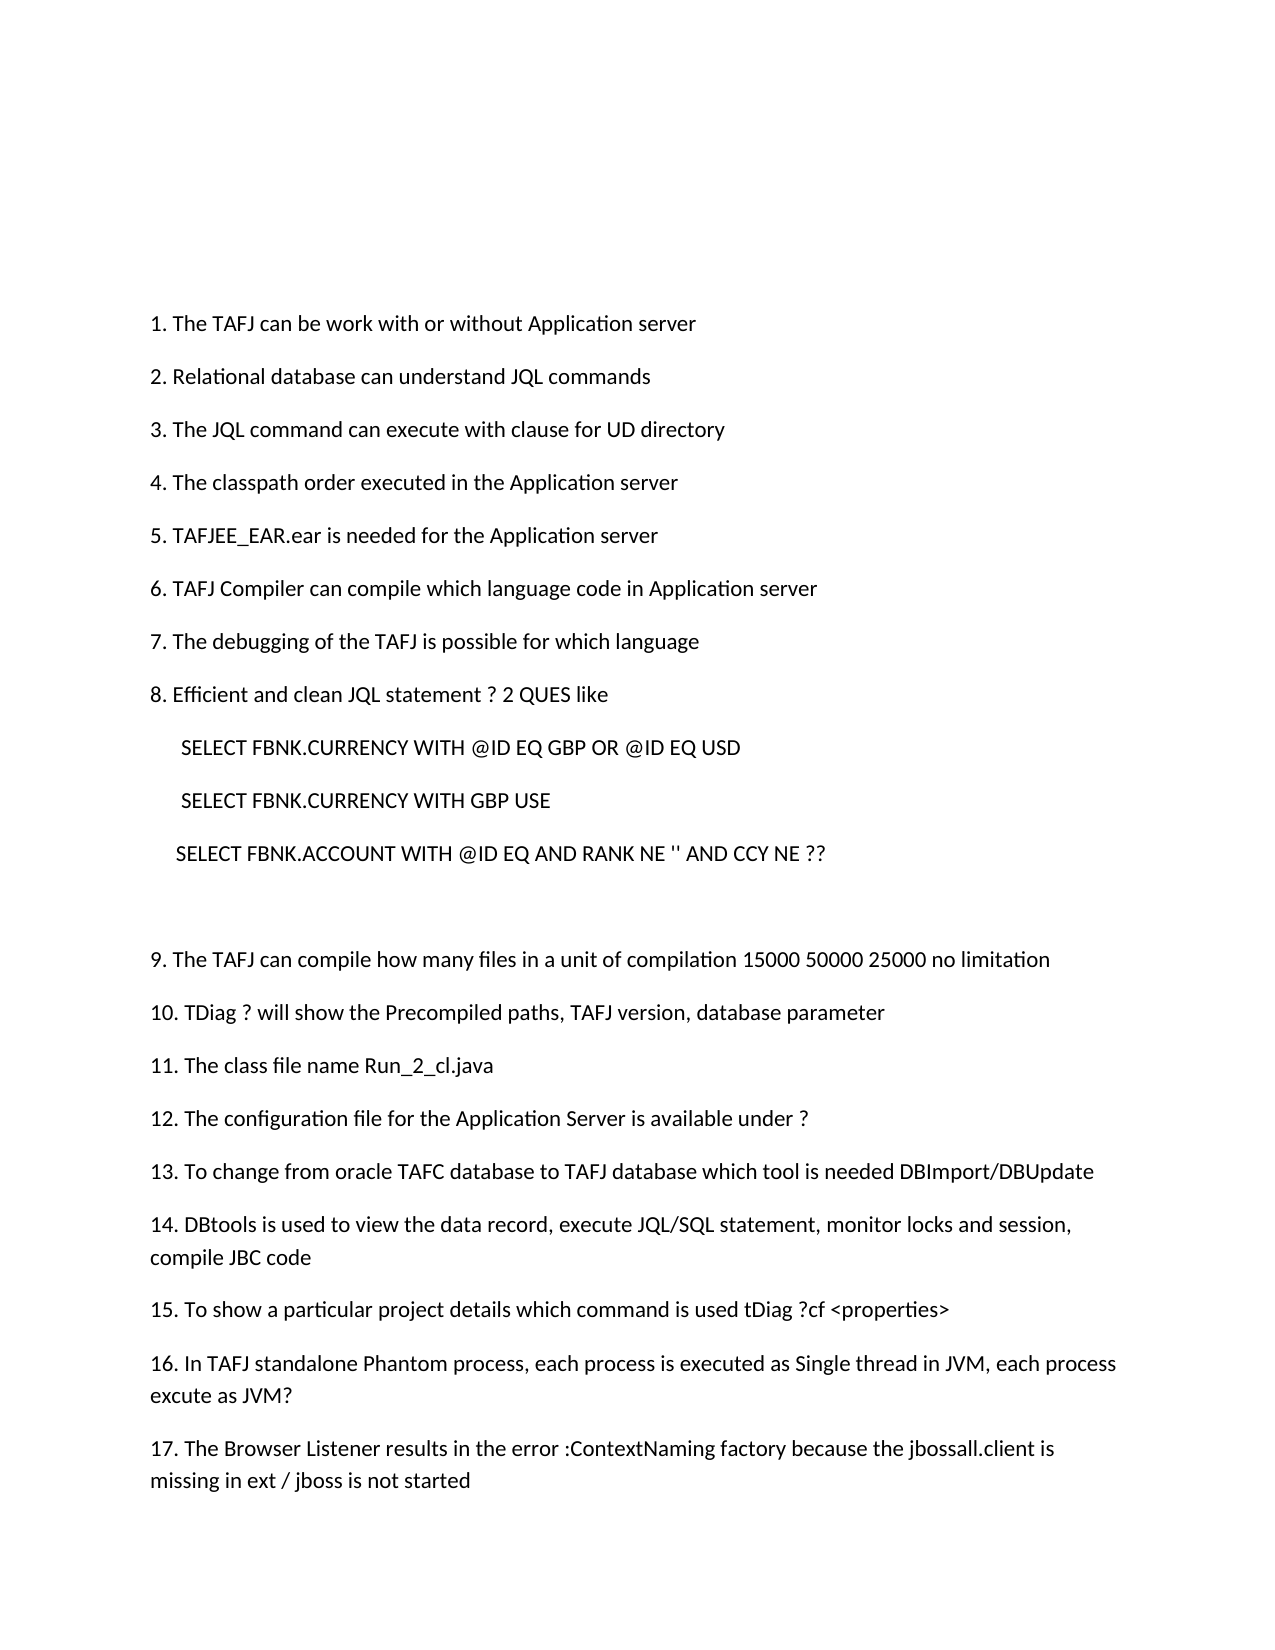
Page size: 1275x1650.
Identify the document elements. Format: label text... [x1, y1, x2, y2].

text 8. Efficient and clean JQL statement ? 2 QUES like [150, 680, 1125, 708]
text 13. To change from oracle TAFC database to TAFJ database which tool is needed DBImport/DBUpdate [150, 1157, 1125, 1185]
text 12. The configuration file for the Application Server is available under ? [150, 1104, 1125, 1132]
text 7. The debugging of the TAFJ is possible for which language [150, 627, 1125, 655]
text 1. The TAFJ can be work with or without Application server [150, 309, 1125, 337]
text 15. To show a particular project details which command is used tDiag ?cf <properties> [150, 1296, 1125, 1324]
text 5. TAFJEE_EAR.ear is needed for the Application server [150, 521, 1125, 549]
text SELECT FBNK.CURRENCY WITH GBP USE [150, 786, 1125, 814]
text SELECT FBNK.CURRENCY WITH @ID EQ GBP OR @ID EQ USD [150, 733, 1125, 761]
text SELECT FBNK.ACCOUNT WITH @ID EQ AND RANK NE '' AND CCY NE ?? [150, 839, 1125, 867]
text 2. Relational database can understand JQL commands [150, 362, 1125, 390]
text 10. TDiag ? will show the Precompiled paths, TAFJ version, database parameter [150, 998, 1125, 1026]
text 16. In TAFJ standalone Phantom process, each process is executed as Single thread in JVM, each process excute as JVM? [150, 1349, 1125, 1409]
text 17. The Browser Listener results in the error :ContextNaming factory because the jbossall.client is missing in ext / jboss is not started [150, 1434, 1125, 1494]
text 9. The TAFJ can compile how many files in a unit of compilation 15000 50000 25000 no limitation [150, 945, 1125, 973]
text 11. The class file name Run_2_cl.java [150, 1051, 1125, 1079]
text 6. TAFJ Compiler can compile which language code in Application server [150, 574, 1125, 602]
text 14. DBtools is used to view the data record, execute JQL/SQL statement, monitor locks and session, compile JBC code [150, 1210, 1125, 1271]
text 4. The classpath order executed in the Application server [150, 468, 1125, 496]
text 3. The JQL command can execute with clause for UD directory [150, 415, 1125, 443]
